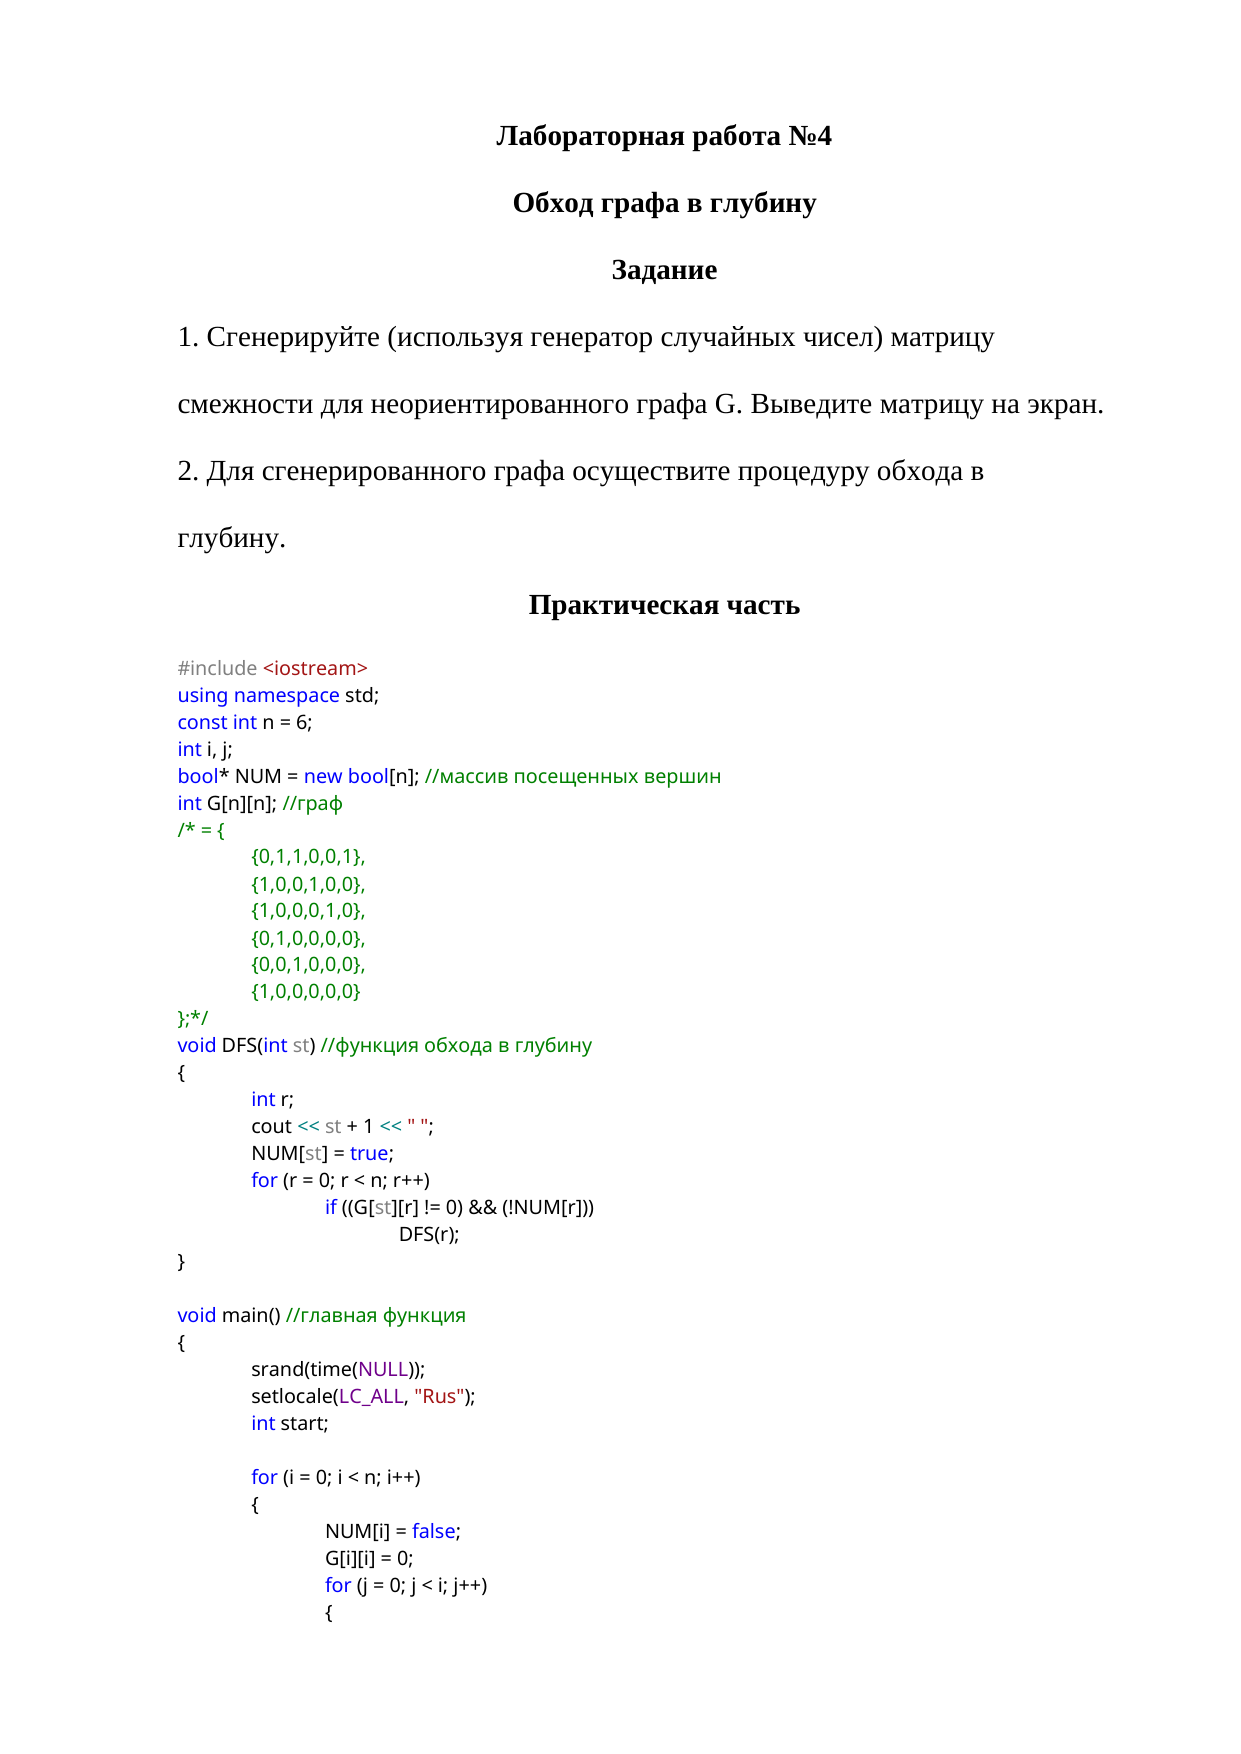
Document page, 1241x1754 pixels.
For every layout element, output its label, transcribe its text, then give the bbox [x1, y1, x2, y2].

text NUM[i] = false; [177, 1517, 1152, 1544]
text {0,1,0,0,0,0}, [177, 924, 1152, 951]
text Обход графа в глубину [177, 185, 1152, 219]
text {0,1,1,0,0,1}, [177, 843, 1152, 870]
text srand(time(NULL)); [177, 1355, 1152, 1382]
text setlocale(LC_ALL, "Rus"); [177, 1382, 1152, 1409]
text for (i = 0; i < n; i++) [177, 1463, 1152, 1490]
text const int n = 6; [177, 708, 1152, 735]
text глубину. [177, 520, 1152, 553]
text Практическая часть [177, 587, 1152, 621]
text { [177, 1328, 1152, 1355]
text 2. Для сгенерированного графа осуществите процедуру обхода в [177, 453, 1152, 487]
text using namespace std; [177, 681, 1152, 708]
text void main() //главная функция [177, 1301, 1152, 1328]
text int start; [177, 1409, 1152, 1436]
text { [177, 1059, 1152, 1086]
text for (r = 0; r < n; r++) [177, 1167, 1152, 1193]
text {1,0,0,1,0,0}, [177, 870, 1152, 897]
text NUM[st] = true; [177, 1139, 1152, 1167]
text {1,0,0,0,0,0} [177, 978, 1152, 1005]
text {1,0,0,0,1,0}, [177, 897, 1152, 924]
text cout << st + 1 << " "; [177, 1113, 1152, 1139]
text bool* NUM = new bool[n]; //массив посещенных вершин [177, 762, 1152, 789]
text DFS(r); [177, 1221, 1152, 1247]
text int r; [177, 1086, 1152, 1113]
text Задание [177, 252, 1152, 286]
text if ((G[st][r] != 0) && (!NUM[r])) [177, 1193, 1152, 1221]
text { [177, 1598, 1152, 1625]
text #include <iostream> [177, 654, 1152, 681]
text int G[n][n]; //граф [177, 789, 1152, 816]
text 1. Сгенерируйте (используя генератор случайных чисел) матрицу [177, 319, 1152, 353]
text G[i][i] = 0; [177, 1544, 1152, 1571]
text int i, j; [177, 735, 1152, 762]
text Лабораторная работа №4 [177, 118, 1152, 152]
text { [177, 1490, 1152, 1517]
text /* = { [177, 816, 1152, 843]
text for (j = 0; j < i; j++) [177, 1571, 1152, 1598]
text } [177, 1247, 1152, 1274]
text };*/ [177, 1005, 1152, 1032]
text смежности для неориентированного графа G. Выведите матрицу на экран. [177, 386, 1152, 419]
text {0,0,1,0,0,0}, [177, 951, 1152, 978]
text void DFS(int st) //функция обхода в глубину [177, 1032, 1152, 1059]
